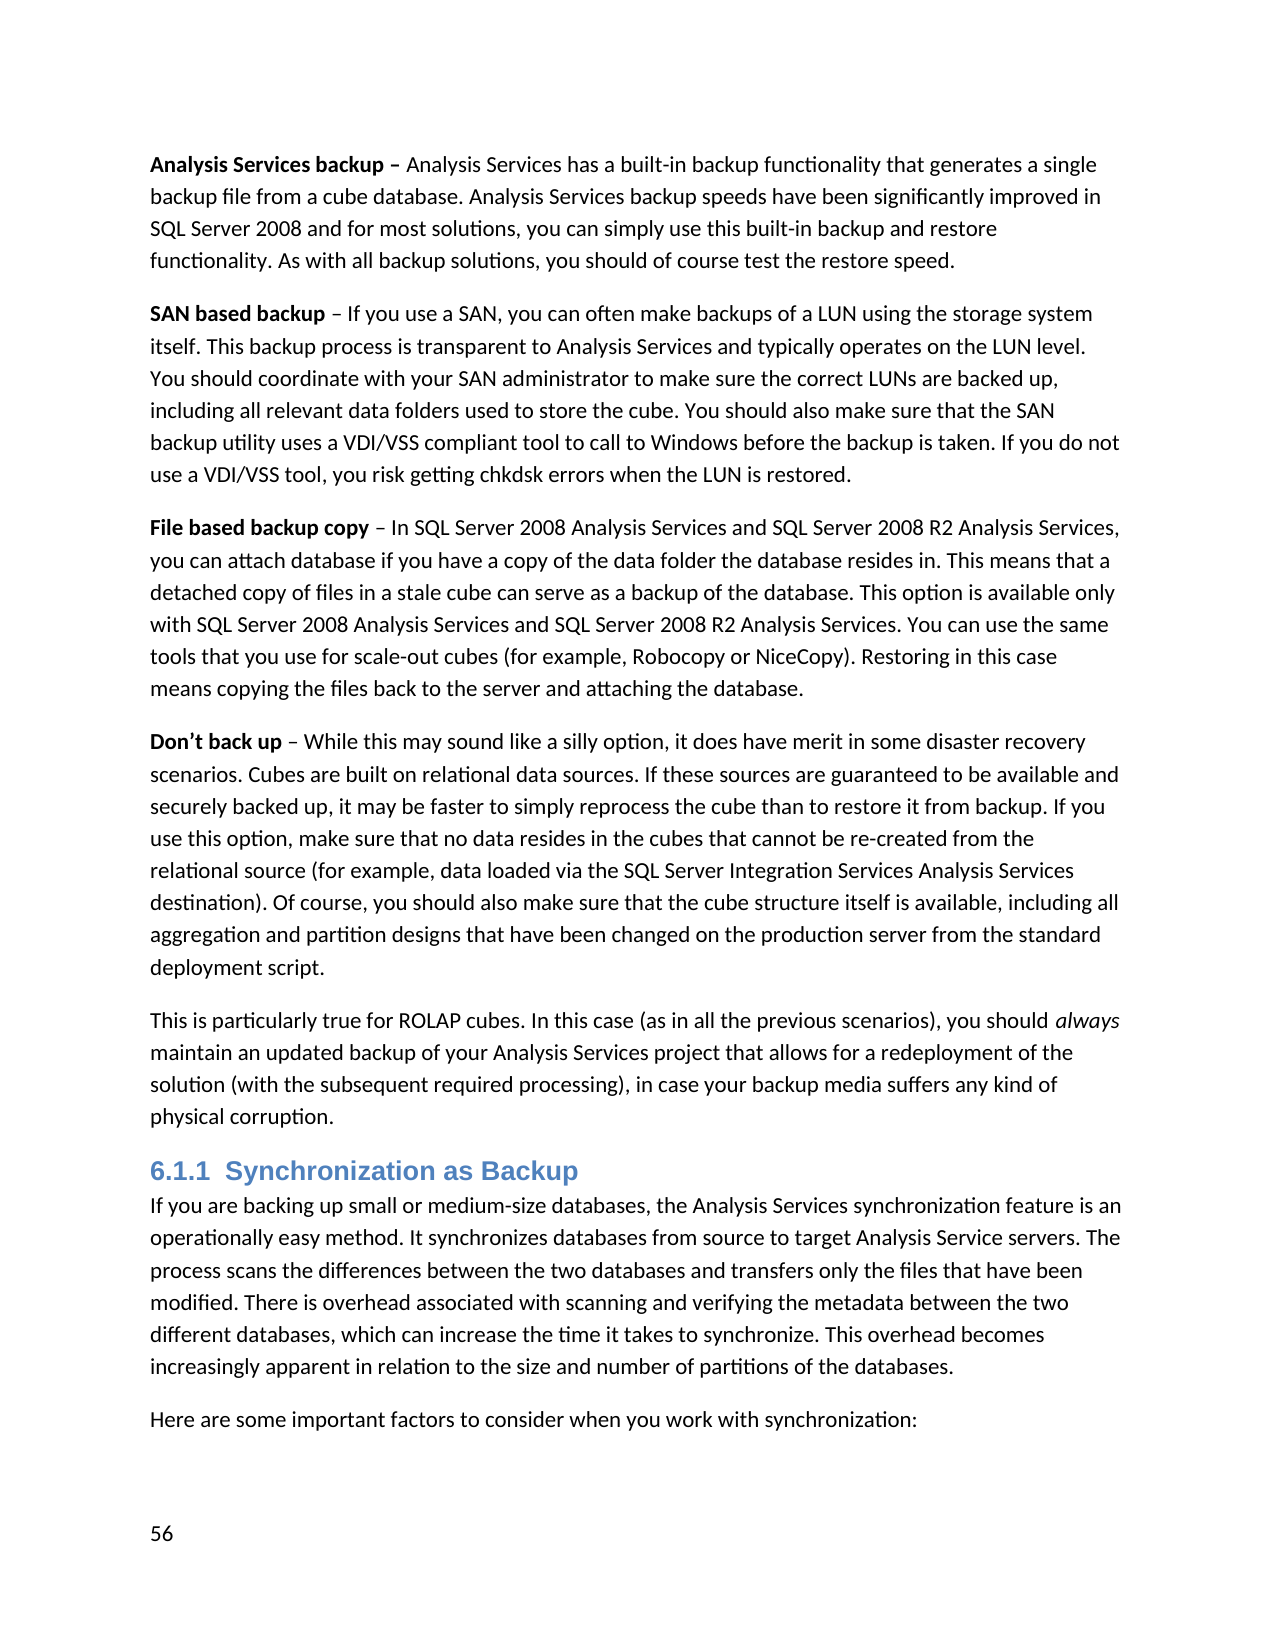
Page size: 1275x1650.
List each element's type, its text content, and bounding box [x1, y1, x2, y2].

text Don’t back up – While this may sound like a silly option, it does have merit in some disaster recovery scenarios. Cubes are built on relational data sources. If these sources are guaranteed to be available and securely backed up, it may be faster to simply reprocess the cube than to restore it from backup. If you use this option, make sure that no data resides in the cubes that cannot be re-created from the relational source (for example, data loaded via the SQL Server Integration Services Analysis Services destination). Of course, you should also make sure that the cube structure itself is available, including all aggregation and partition designs that have been changed on the production server from the standard deployment script. [150, 727, 1125, 981]
text Here are some important factors to consider when you work with synchronization: [150, 1405, 1125, 1433]
text SAN based backup – If you use a SAN, you can often make backups of a LUN using the storage system itself. This backup process is transparent to Analysis Services and typically operates on the LUN level. You should coordinate with your SAN administrator to make sure the correct LUNs are backed up, including all relevant data folders used to store the cube. You should also make sure that the SAN backup utility uses a VDI/VSS compliant tool to call to Windows before the backup is taken. If you do not use a VDI/VSS tool, you risk getting chkdsk errors when the LUN is restored. [150, 299, 1125, 488]
text If you are backing up small or medium-size databases, the Analysis Services synchronization feature is an operationally easy method. It synchronizes databases from source to target Analysis Service servers. The process scans the differences between the two databases and transfers only the files that have been modified. There is overhead associated with scanning and verifying the metadata between the two different databases, which can increase the time it takes to synchronize. This overhead becomes increasingly apparent in relation to the size and number of partitions of the databases. [150, 1191, 1125, 1380]
text This is particularly true for ROLAP cubes. In this case (as in all the previous scenarios), you should always maintain an updated backup of your Analysis Services project that allows for a redeployment of the solution (with the subsequent required processing), in case your backup media suffers any kind of physical corruption. [150, 1006, 1125, 1130]
text Analysis Services backup – Analysis Services has a built-in backup functionality that generates a single backup file from a cube database. Analysis Services backup speeds have been significantly improved in SQL Server 2008 and for most solutions, you can simply use this built-in backup and restore functionality. As with all backup solutions, you should of course test the restore speed. [150, 150, 1125, 274]
text File based backup copy – In SQL Server 2008 Analysis Services and SQL Server 2008 R2 Analysis Services, you can attach database if you have a copy of the data folder the database resides in. This means that a detached copy of files in a stale cube can serve as a backup of the database. This option is available only with SQL Server 2008 Analysis Services and SQL Server 2008 R2 Analysis Services. You can use the same tools that you use for scale-out cubes (for example, Robocopy or NiceCopy). Restoring in this case means copying the files back to the server and attaching the database. [150, 513, 1125, 702]
subtitle Synchronization as Backup [150, 1155, 1125, 1187]
